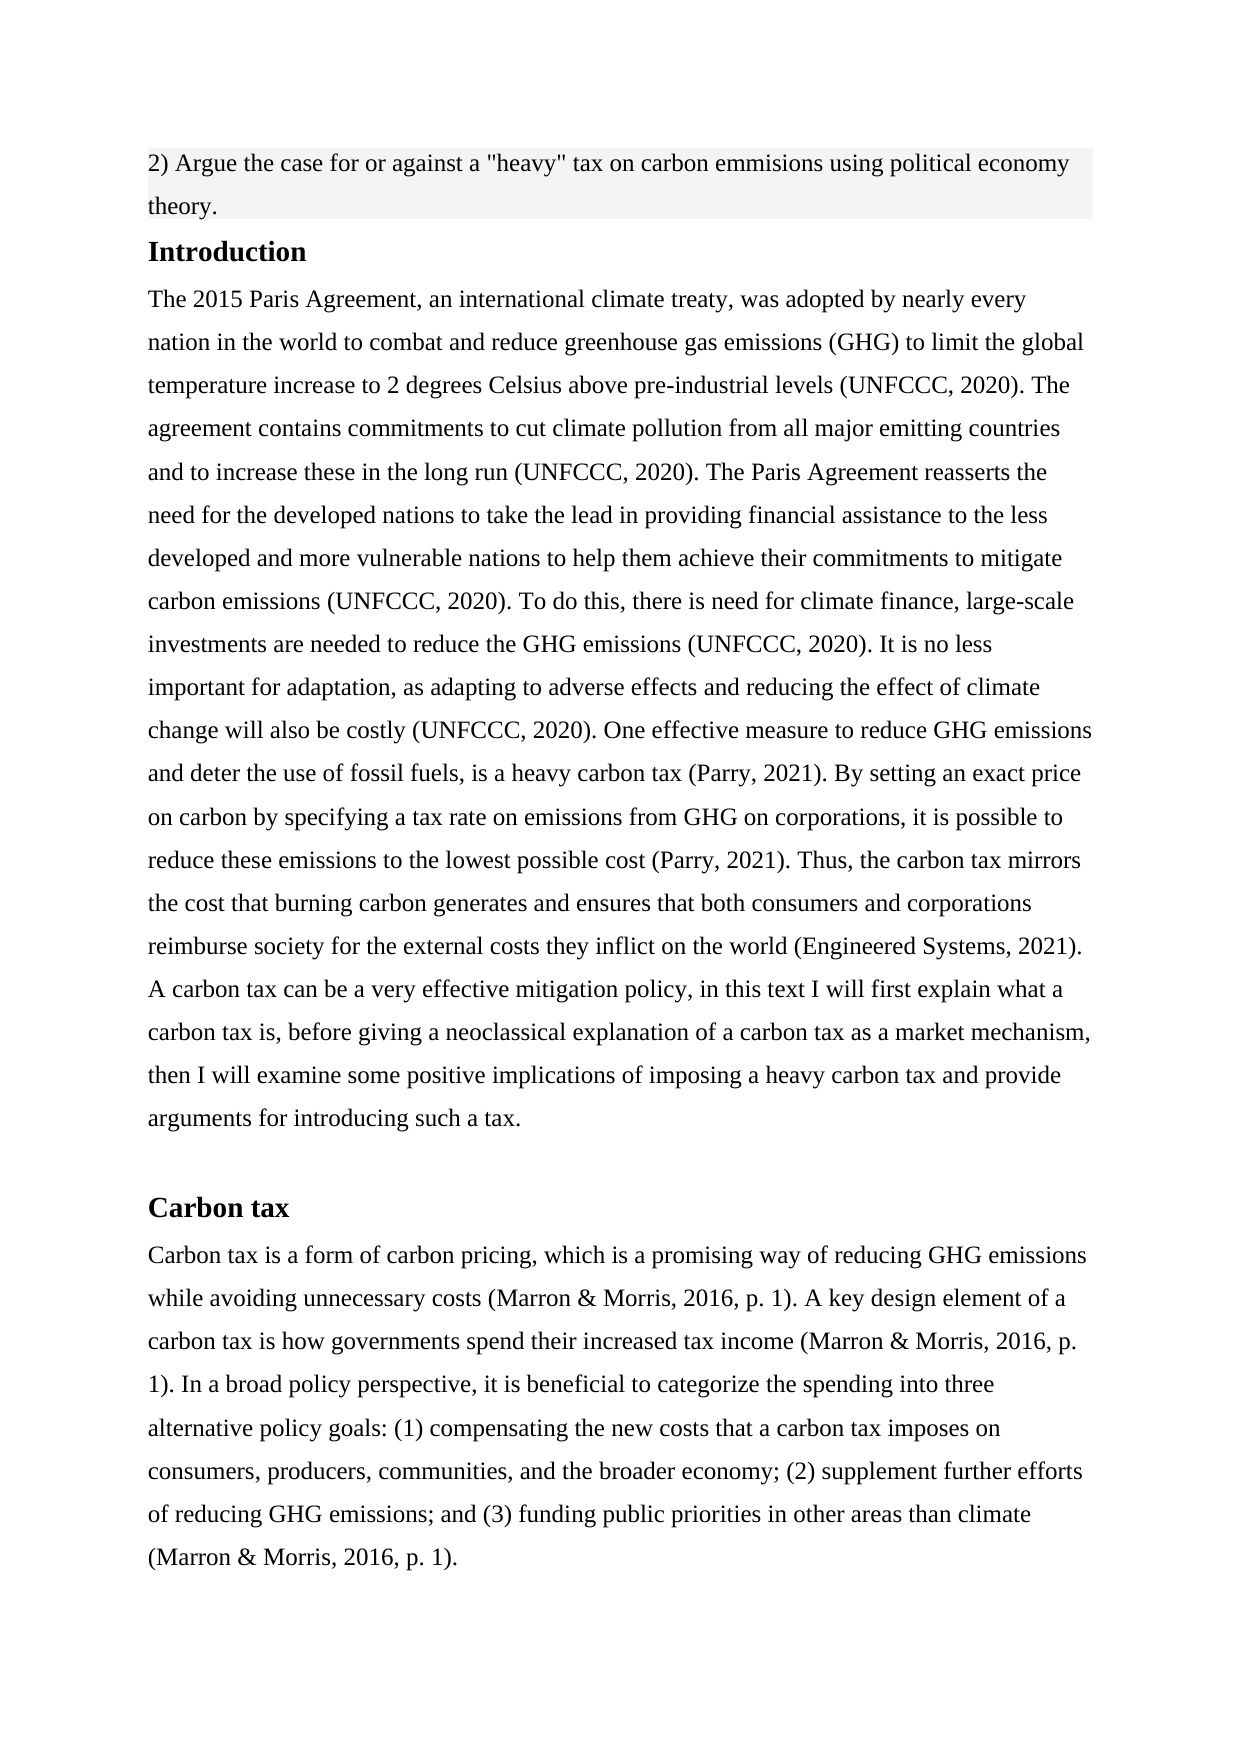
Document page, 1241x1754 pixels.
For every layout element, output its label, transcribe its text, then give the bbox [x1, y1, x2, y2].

text Carbon tax is a form of carbon pricing, which is a promising way of reducing GHG emissions while avoiding unnecessary costs (Marron & Morris, 2016, p. 1). A key design element of a carbon tax is how governments spend their increased tax income (Marron & Morris, 2016, p. 1). In a broad policy perspective, it is beneficial to categorize the spending into three alternative policy goals: (1) compensating the new costs that a carbon tax imposes on consumers, producers, communities, and the broader economy; (2) supplement further efforts of reducing GHG emissions; and (3) funding public priorities in other areas than climate (Marron & Morris, 2016, p. 1). [148, 1240, 1093, 1571]
text Introduction [148, 234, 1093, 267]
text The 2015 Paris Agreement, an international climate treaty, was adopted by nearly every nation in the world to combat and reduce greenhouse gas emissions (GHG) to limit the global temperature increase to 2 degrees Celsius above pre-industrial levels (UNFCCC, 2020). The agreement contains commitments to cut climate pollution from all major emitting countries and to increase these in the long run (UNFCCC, 2020). The Paris Agreement reasserts the need for the developed nations to take the lead in providing financial assistance to the less developed and more vulnerable nations to help them achieve their commitments to mitigate carbon emissions (UNFCCC, 2020). To do this, there is need for climate finance, large-scale investments are needed to reduce the GHG emissions (UNFCCC, 2020). It is no less important for adaptation, as adapting to adverse effects and reducing the effect of climate change will also be costly (UNFCCC, 2020). One effective measure to reduce GHG emissions and deter the use of fossil fuels, is a heavy carbon tax (Parry, 2021). By setting an exact price on carbon by specifying a tax rate on emissions from GHG on corporations, it is possible to reduce these emissions to the lowest possible cost (Parry, 2021). Thus, the carbon tax mirrors the cost that burning carbon generates and ensures that both consumers and corporations reimburse society for the external costs they inflict on the world (Engineered Systems, 2021). [148, 284, 1093, 960]
text Carbon tax [148, 1190, 1093, 1223]
text A carbon tax can be a very effective mitigation policy, in this text I will first explain what a carbon tax is, before giving a neoclassical explanation of a carbon tax as a market mechanism, then I will examine some positive implications of imposing a heavy carbon tax and provide arguments for introducing such a tax. [148, 974, 1093, 1132]
text 2) Argue the case for or against a "heavy" tax on carbon emmisions using political economy theory. [148, 148, 1093, 219]
